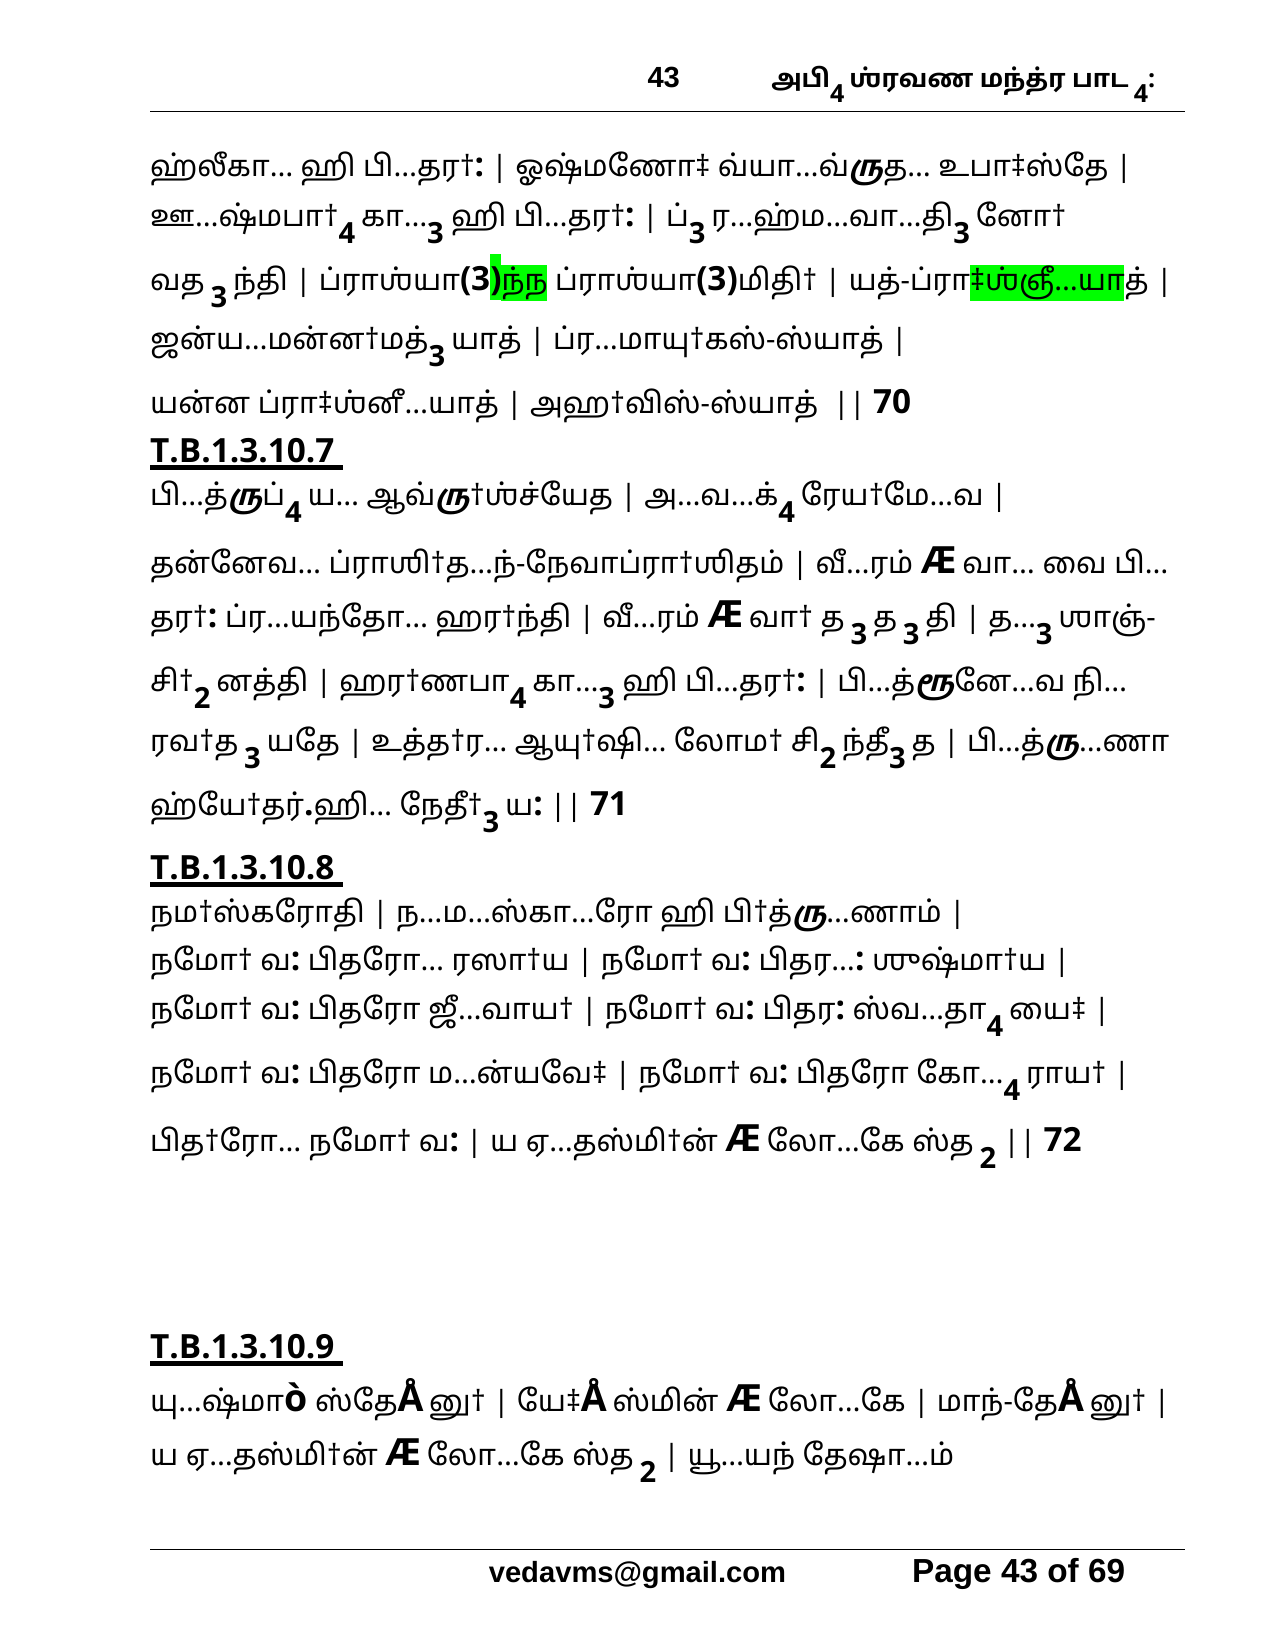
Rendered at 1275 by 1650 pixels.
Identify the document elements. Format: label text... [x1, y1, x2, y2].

text T.B.1.3.10.7 [150, 427, 1185, 472]
text நம†ஸ்கரோதி | ந…ம…ஸ்கா…ரோ ஹி பி†த்ரு…ணாம் | [150, 891, 1185, 933]
text ஜன்ய…மன்ன†மத்3யாத் | ப்ர…மாயு†கஸ்-ஸ்யாத் | [150, 318, 1185, 375]
text தன்னேவ… ப்ராஶி†த…ந்-நேவாப்ரா†ஶிதம் | வீ…ரம் Æவா… வை பி…தர†: ப்ர…யந்தோ… ஹர†ந்தி | வீ…ரம் Æவா† த3த3தி | த…3ஶாஞ்-சி†2னத்தி | ஹர†ணபா4கா…3 ஹி பி…தர†: | பி…த்ரூனே…வ நி…ரவ†த3யதே | உத்த†ர… ஆயு†ஷி… லோம† சி2ந்தீ3த | பி…த்ரு…ணா ஹ்யே†தர்.ஹி… நேதீ†3ய: || 71 [150, 534, 1185, 841]
text ஹ்லீகா… ஹி பி…தர†: | ஓஷ்மணோ‡ வ்யா…வ்ருத… உபா‡ஸ்தே | ஊ…ஷ்மபா†4கா…3 ஹி பி…தர†: | ப்3ர…ஹ்ம…வா…தி3னோ† வத3ந்தி | ப்ராஶ்யா(3)ந்ந ப்ராஶ்யா(3)மிதி† | யத்-ப்ரா‡ஶ்ஞீ…யாத் | [150, 141, 1185, 315]
text பி…த்ருப்4ய… ஆவ்ரு†ஶ்ச்யேத | அ…வ…க்4ரேய†மே…வ | [150, 474, 1185, 531]
text T.B.1.3.10.9 [150, 1323, 1185, 1369]
text நமோ† வ: பிதரோ ஜீ…வாய† | நமோ† வ: பிதர: ஸ்வ…தா4யை‡ | நமோ† வ: பிதரோ ம…ன்யவே‡ | நமோ† வ: பிதரோ கோ…4ராய† | பித†ரோ… நமோ† வ: | ய ஏ…தஸ்மி†ன் Æலோ…கே ஸ்த2 || 72 [150, 984, 1185, 1177]
text யன்ன ப்ரா‡ஶ்னீ…யாத் | அஹ†விஸ்-ஸ்யாத் || 70 [150, 378, 1185, 424]
text நமோ† வ: பிதரோ… ரஸா†ய | நமோ† வ: பிதர…: ஶுஷ்மா†ய | [150, 935, 1185, 981]
text T.B.1.3.10.8 [150, 843, 1185, 889]
